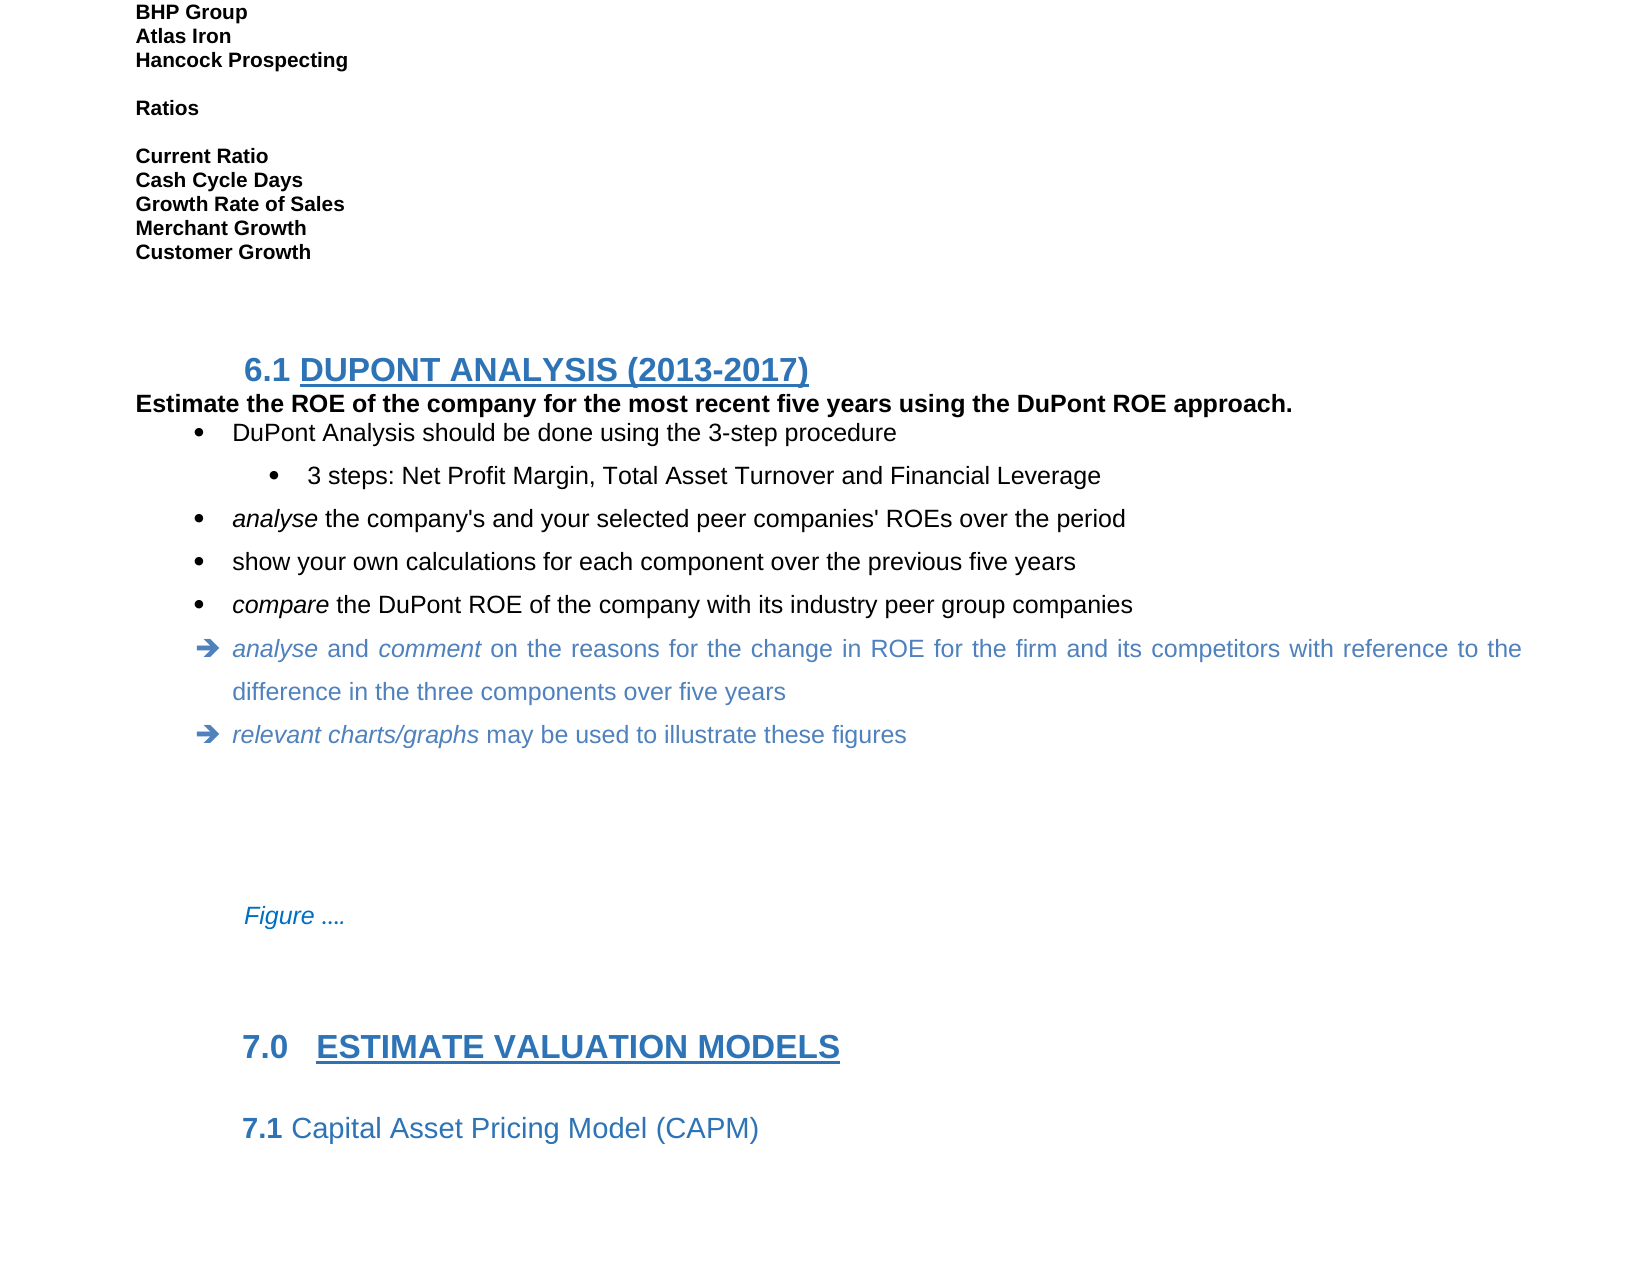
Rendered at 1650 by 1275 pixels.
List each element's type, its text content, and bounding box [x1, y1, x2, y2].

list 3 steps: Net Profit Margin, Total Asset Turnover and Financial Leverage [269, 461, 1525, 489]
text Growth Rate of Sales [135, 192, 1525, 216]
list relevant charts/graphs may be used to illustrate these figures [194, 720, 1525, 749]
text Estimate the ROE of the company for the most recent five years using the DuPont ROE approach. [135, 389, 1525, 417]
text Customer Growth [135, 239, 1525, 263]
text Figure …. [244, 900, 1525, 931]
list analyse the company's and your selected peer companies' ROEs over the period [194, 504, 1525, 533]
list analyse and comment on the reasons for the change in ROE for the firm and its competitors with reference to the difference in the three components over five years [194, 634, 1525, 706]
text Cash Cycle Days [135, 168, 1525, 192]
text Merchant Growth [135, 216, 1525, 239]
text Current Ratio [135, 144, 1525, 168]
subtitle Capital Asset Pricing Model (CAPM) [242, 1111, 1525, 1144]
text Hancock Prospecting [135, 48, 1525, 72]
text Atlas Iron [135, 24, 1525, 48]
text Ratios [135, 96, 1525, 120]
list show your own calculations for each component over the previous five years [194, 547, 1525, 576]
text 6.1 DUPONT ANALYSIS (2013-2017) [244, 350, 1525, 389]
list compare the DuPont ROE of the company with its industry peer group companies [194, 590, 1525, 619]
list DuPont Analysis should be done using the 3-step procedure [194, 417, 1525, 446]
subtitle ESTIMATE VALUATION MODELS [242, 1027, 1525, 1066]
text BHP Group [135, 0, 1525, 24]
